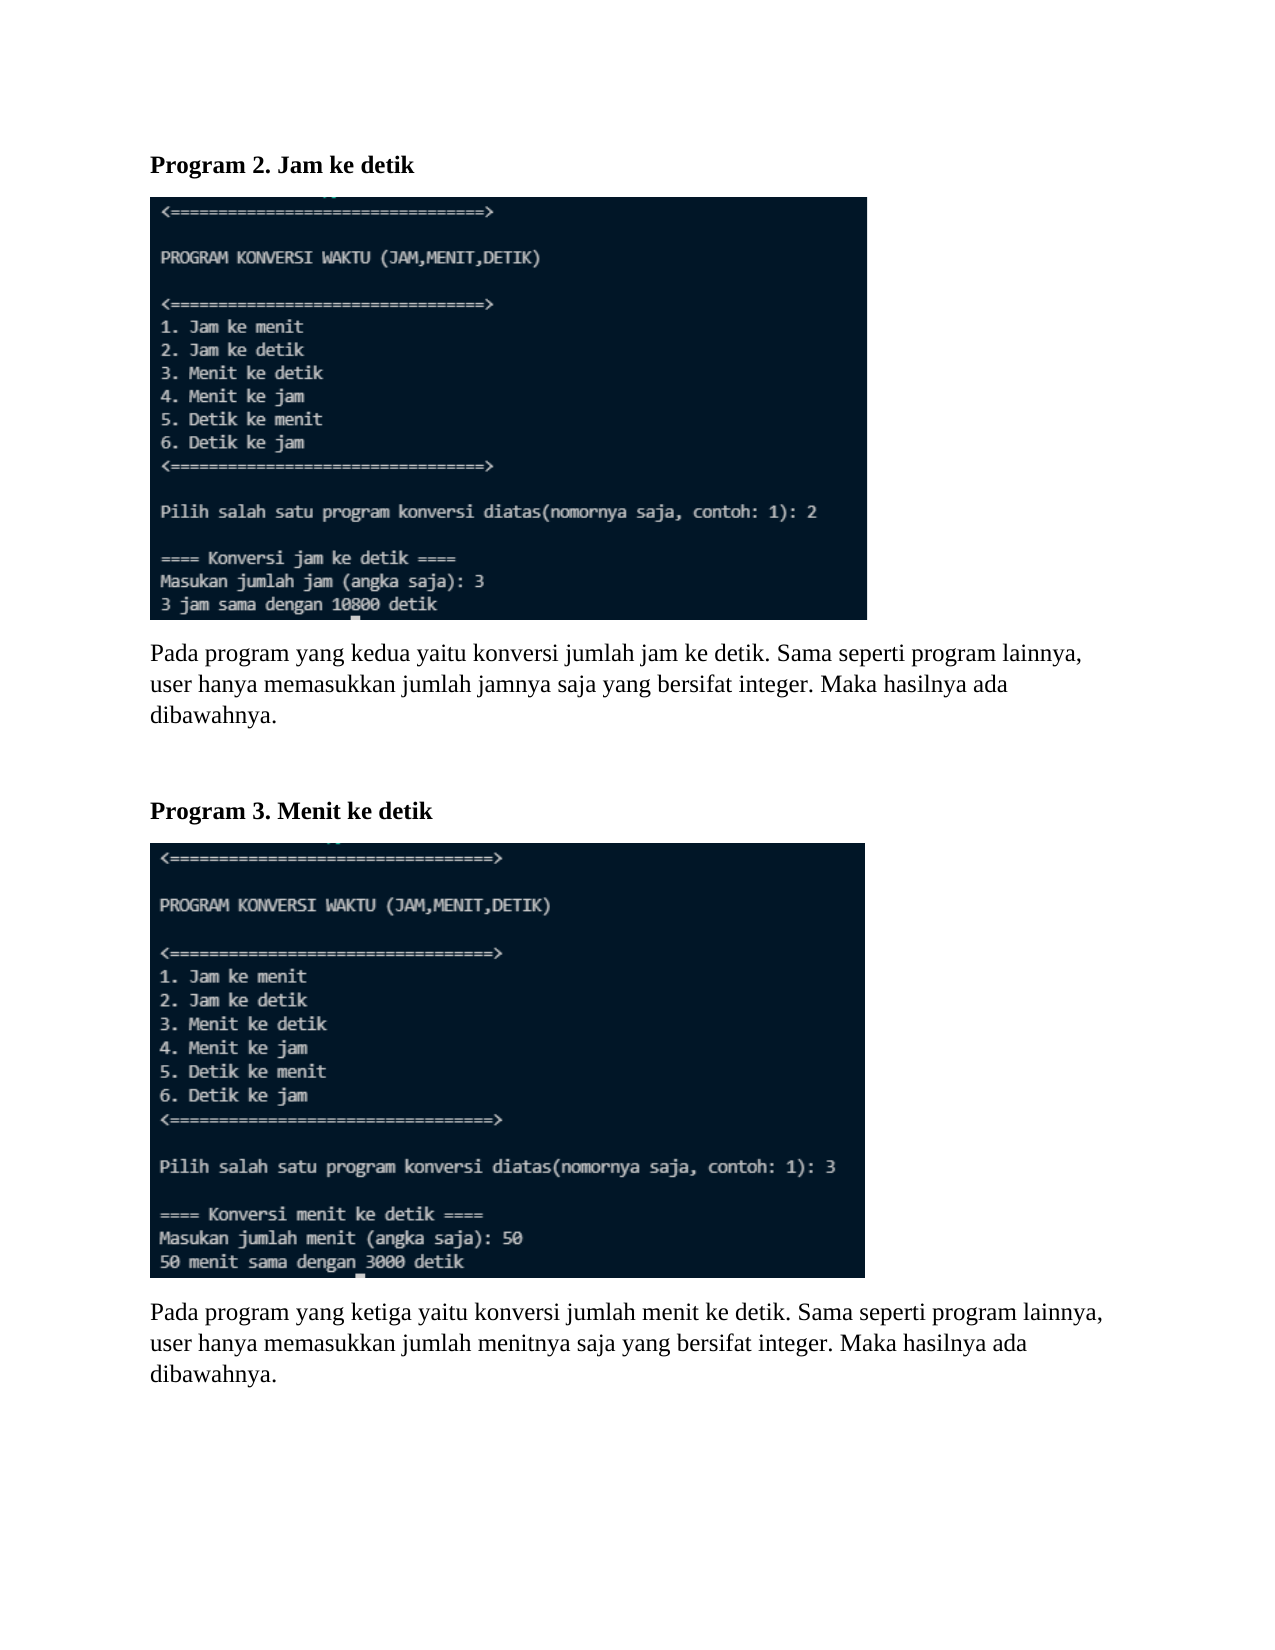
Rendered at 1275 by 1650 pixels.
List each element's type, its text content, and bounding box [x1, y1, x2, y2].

text Pada program yang ketiga yaitu konversi jumlah menit ke detik. Sama seperti program lainnya, user hanya memasukkan jumlah menitnya saja yang bersifat integer. Maka hasilnya ada dibawahnya. [150, 1297, 1125, 1387]
text Program 2. Jam ke detik [150, 150, 1125, 179]
text Pada program yang kedua yaitu konversi jumlah jam ke detik. Sama seperti program lainnya, user hanya memasukkan jumlah jamnya saja yang bersifat integer. Maka hasilnya ada dibawahnya. [150, 638, 1125, 729]
text Program 3. Menit ke detik [150, 796, 1125, 824]
